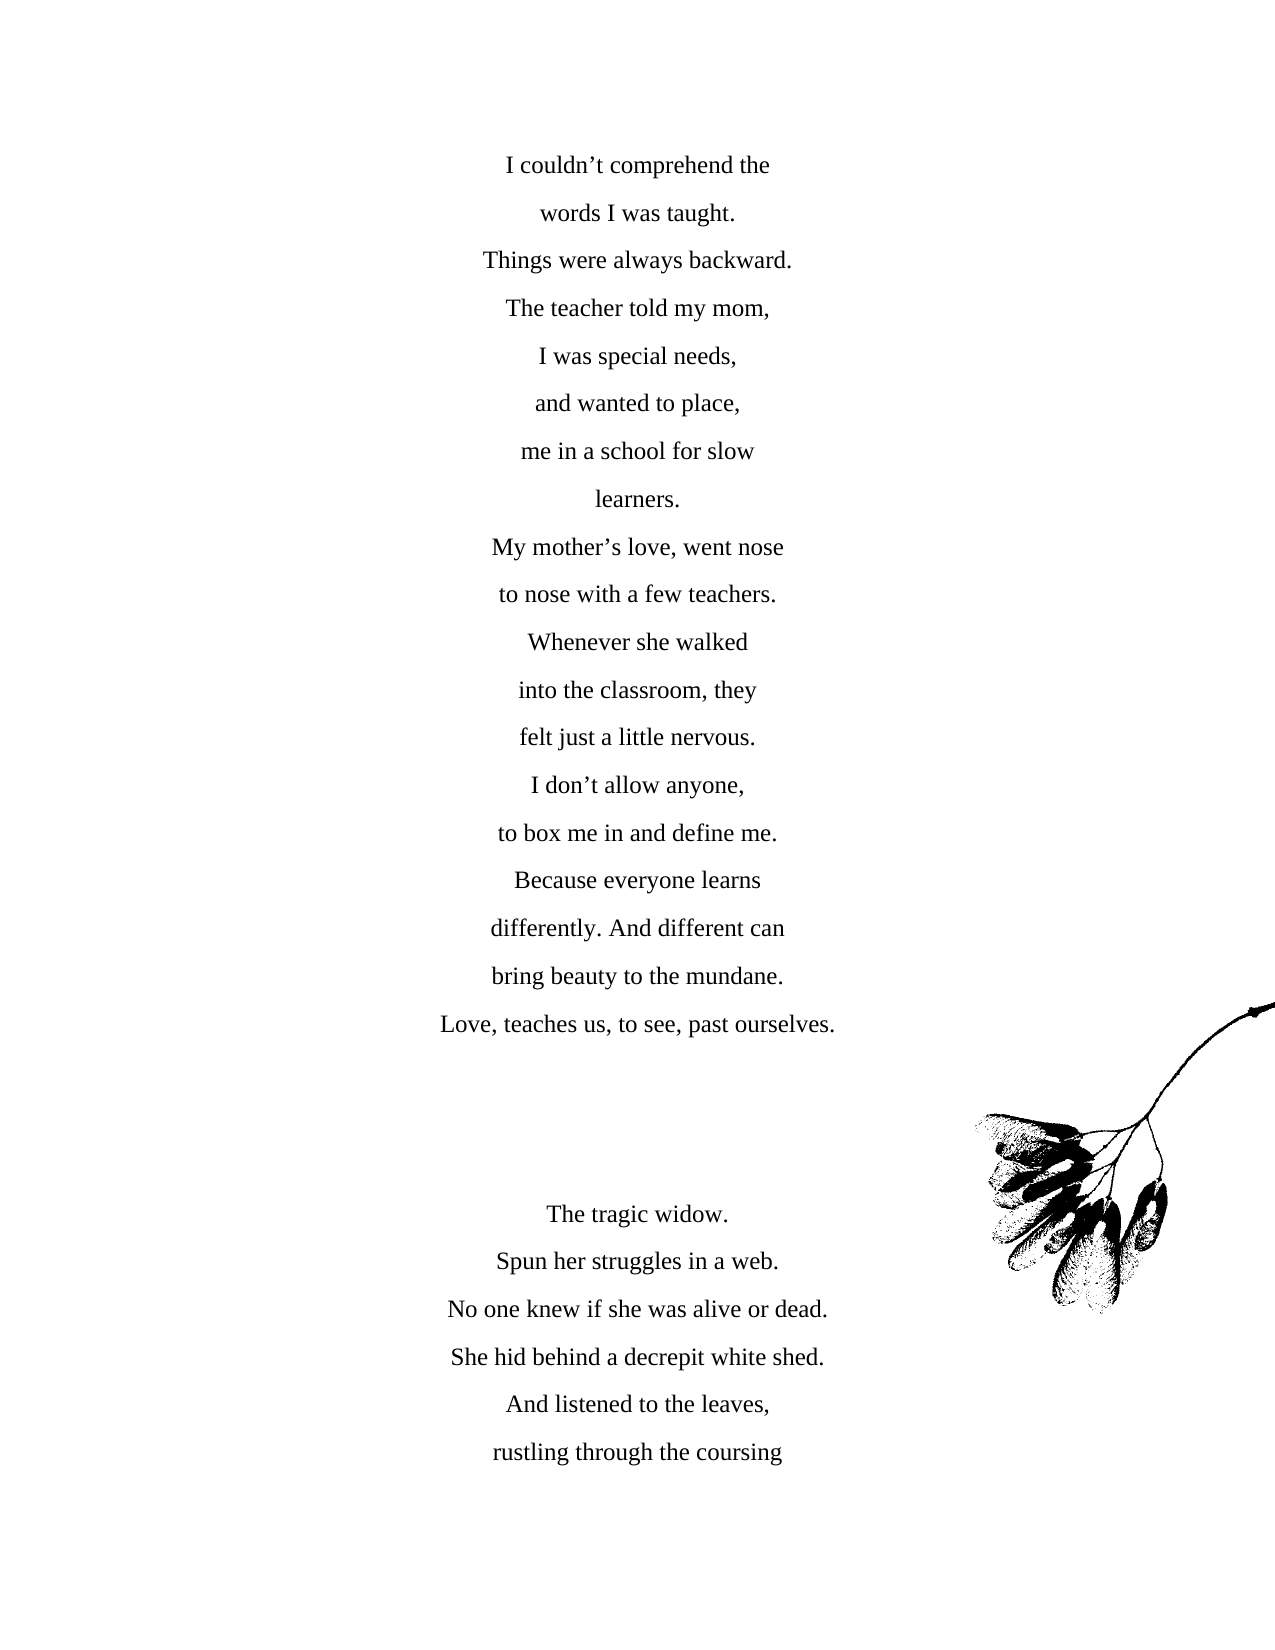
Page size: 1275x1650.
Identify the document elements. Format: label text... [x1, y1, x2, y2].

text No one knew if she was alive or dead. [150, 1294, 988, 1323]
text me in a school for slow [150, 436, 1125, 465]
text Spun her struggles in a web. [150, 1246, 919, 1275]
text She hid behind a decrepit white shed. [150, 1342, 1056, 1371]
text into the classroom, they [150, 675, 1125, 703]
text I was special needs, [150, 341, 1125, 369]
text I couldn’t comprehend the [150, 150, 1125, 179]
text differently. And different can [150, 913, 1091, 942]
text I don’t allow anyone, [150, 770, 1125, 799]
text Things were always backward. [150, 245, 1125, 274]
text and wanted to place, [150, 388, 1125, 417]
text bring beauty to the mundane. [150, 961, 1058, 990]
text My mother’s love, went nose [150, 532, 1125, 560]
text Love, teaches us, to see, past ourselves. [150, 1009, 1024, 1037]
text The tragic widow. [150, 1199, 891, 1227]
text felt just a little nervous. [150, 722, 1125, 751]
text rustling through the coursing [150, 1437, 1125, 1466]
text learners. [150, 484, 1125, 513]
text Because everyone learns [150, 866, 1125, 894]
text The teacher told my mom, [150, 293, 1125, 322]
text to box me in and define me. [150, 818, 1125, 847]
text words I was taught. [150, 198, 1125, 226]
text Whenever she walked [150, 627, 1125, 656]
text to nose with a few teachers. [150, 579, 1125, 608]
text And listened to the leaves, [150, 1389, 1124, 1418]
